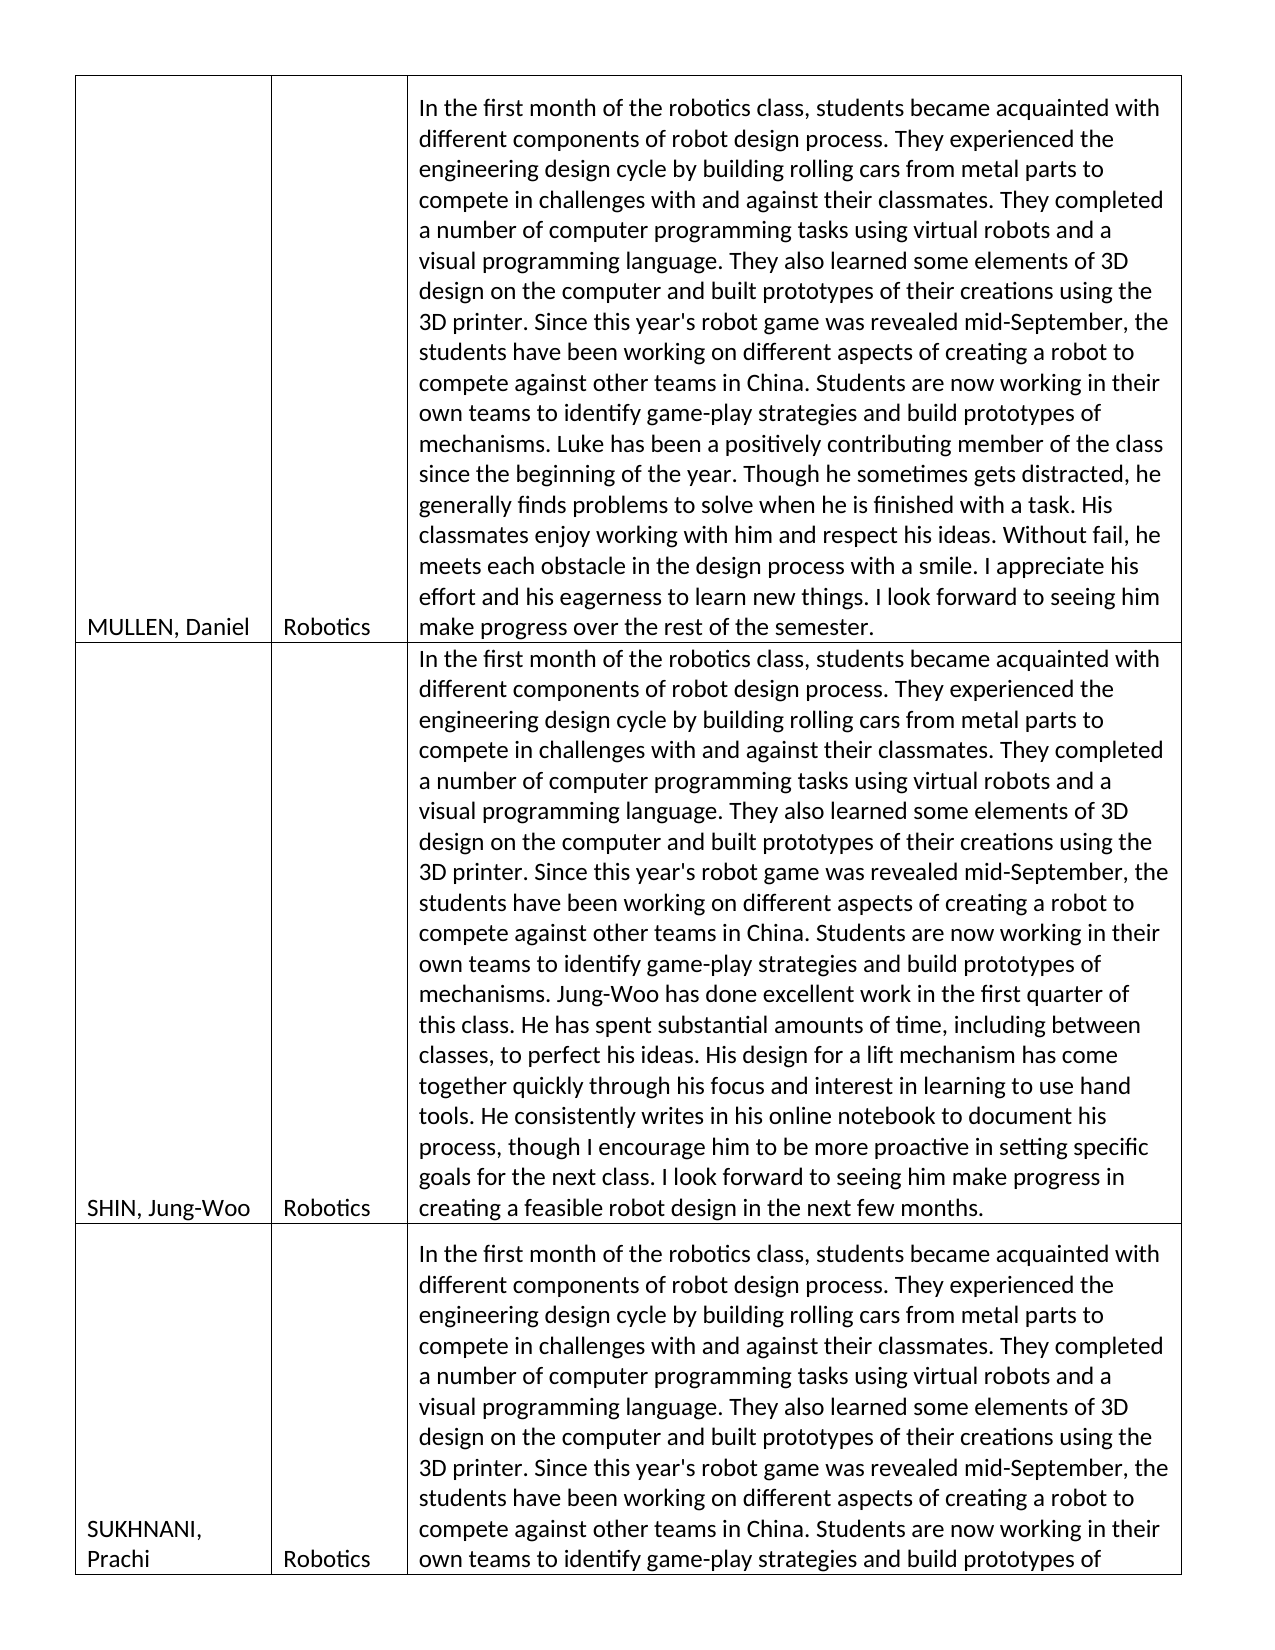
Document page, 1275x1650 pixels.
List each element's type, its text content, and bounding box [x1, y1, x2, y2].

table_cell Robotics [272, 76, 407, 642]
table_cell Robotics [272, 643, 407, 1223]
table_cell SHIN, Jung-Woo [76, 643, 271, 1223]
table_cell Robotics [272, 1224, 407, 1574]
table_cell MULLEN, Daniel [76, 76, 271, 642]
table_cell In the first month of the robotics class, students became acquainted with different components of robot design process. They experienced the engineering design cycle by building rolling cars from metal parts to compete in challenges with and against their classmates. They completed a number of computer programming tasks using virtual robots and a visual programming language. They also learned some elements of 3D design on the computer and built prototypes of their creations using the 3D printer. Since this year's robot game was revealed mid-September, the students have been working on different aspects of creating a robot to compete against other teams in China. Students are now working in their own teams to identify game-play strategies and build prototypes of mechanisms. Luke has been a positively contributing member of the class since the beginning of the year. Though he sometimes gets distracted, he generally finds problems to solve when he is finished with a task. His classmates enjoy working with him and respect his ideas. Without fail, he meets each obstacle in the design process with a smile. I appreciate his effort and his eagerness to learn new things. I look forward to seeing him make progress over the rest of the semester. [408, 76, 1181, 642]
table_cell In the first month of the robotics class, students became acquainted with different components of robot design process. They experienced the engineering design cycle by building rolling cars from metal parts to compete in challenges with and against their classmates. They completed a number of computer programming tasks using virtual robots and a visual programming language. They also learned some elements of 3D design on the computer and built prototypes of their creations using the 3D printer. Since this year's robot game was revealed mid-September, the students have been working on different aspects of creating a robot to compete against other teams in China. Students are now working in their own teams to identify game-play strategies and build prototypes of mechanisms. Jung-Woo has done excellent work in the first quarter of this class. He has spent substantial amounts of time, including between classes, to perfect his ideas. His design for a lift mechanism has come together quickly through his focus and interest in learning to use hand tools. He consistently writes in his online notebook to document his process, though I encourage him to be more proactive in setting specific goals for the next class. I look forward to seeing him make progress in creating a feasible robot design in the next few months. [408, 643, 1181, 1223]
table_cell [408, 1224, 1181, 1574]
table_cell SUKHNANI, Prachi [76, 1224, 271, 1574]
